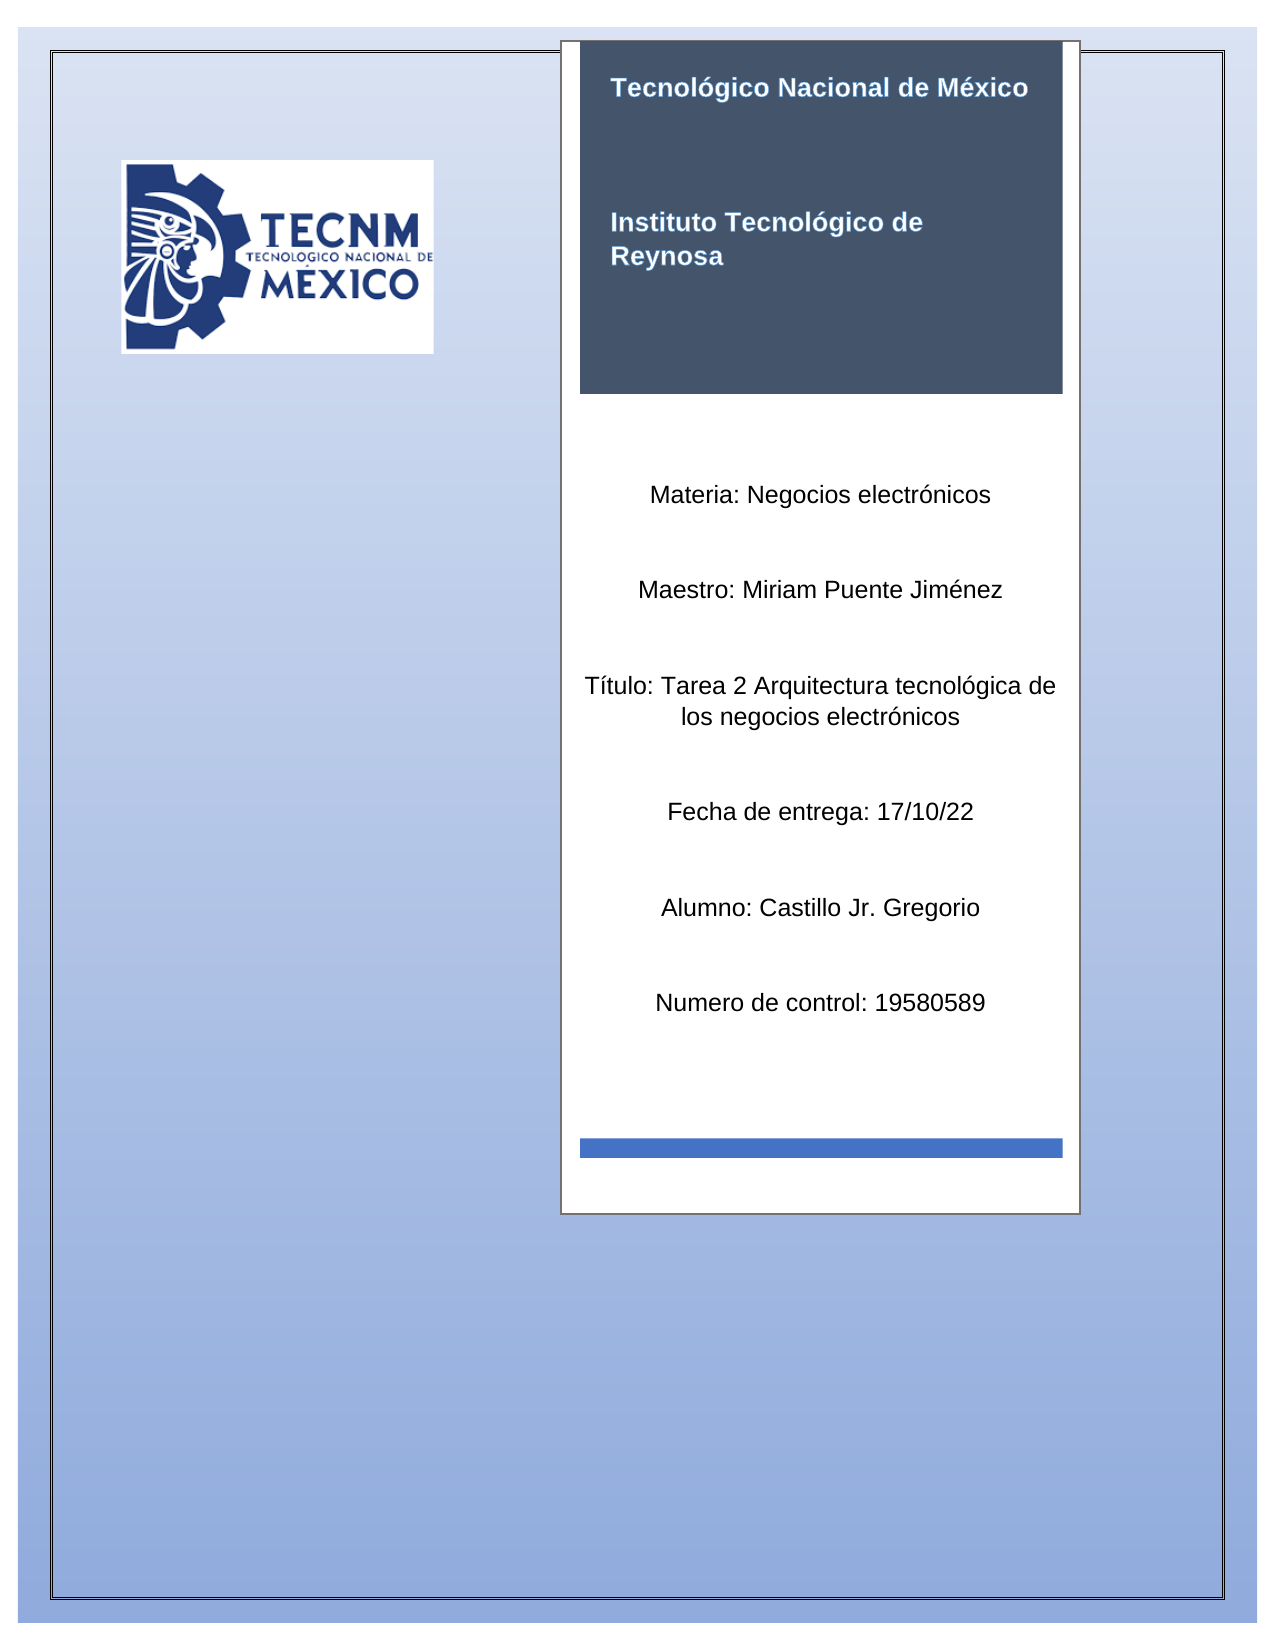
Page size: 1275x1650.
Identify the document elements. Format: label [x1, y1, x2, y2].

picture [121, 160, 434, 354]
